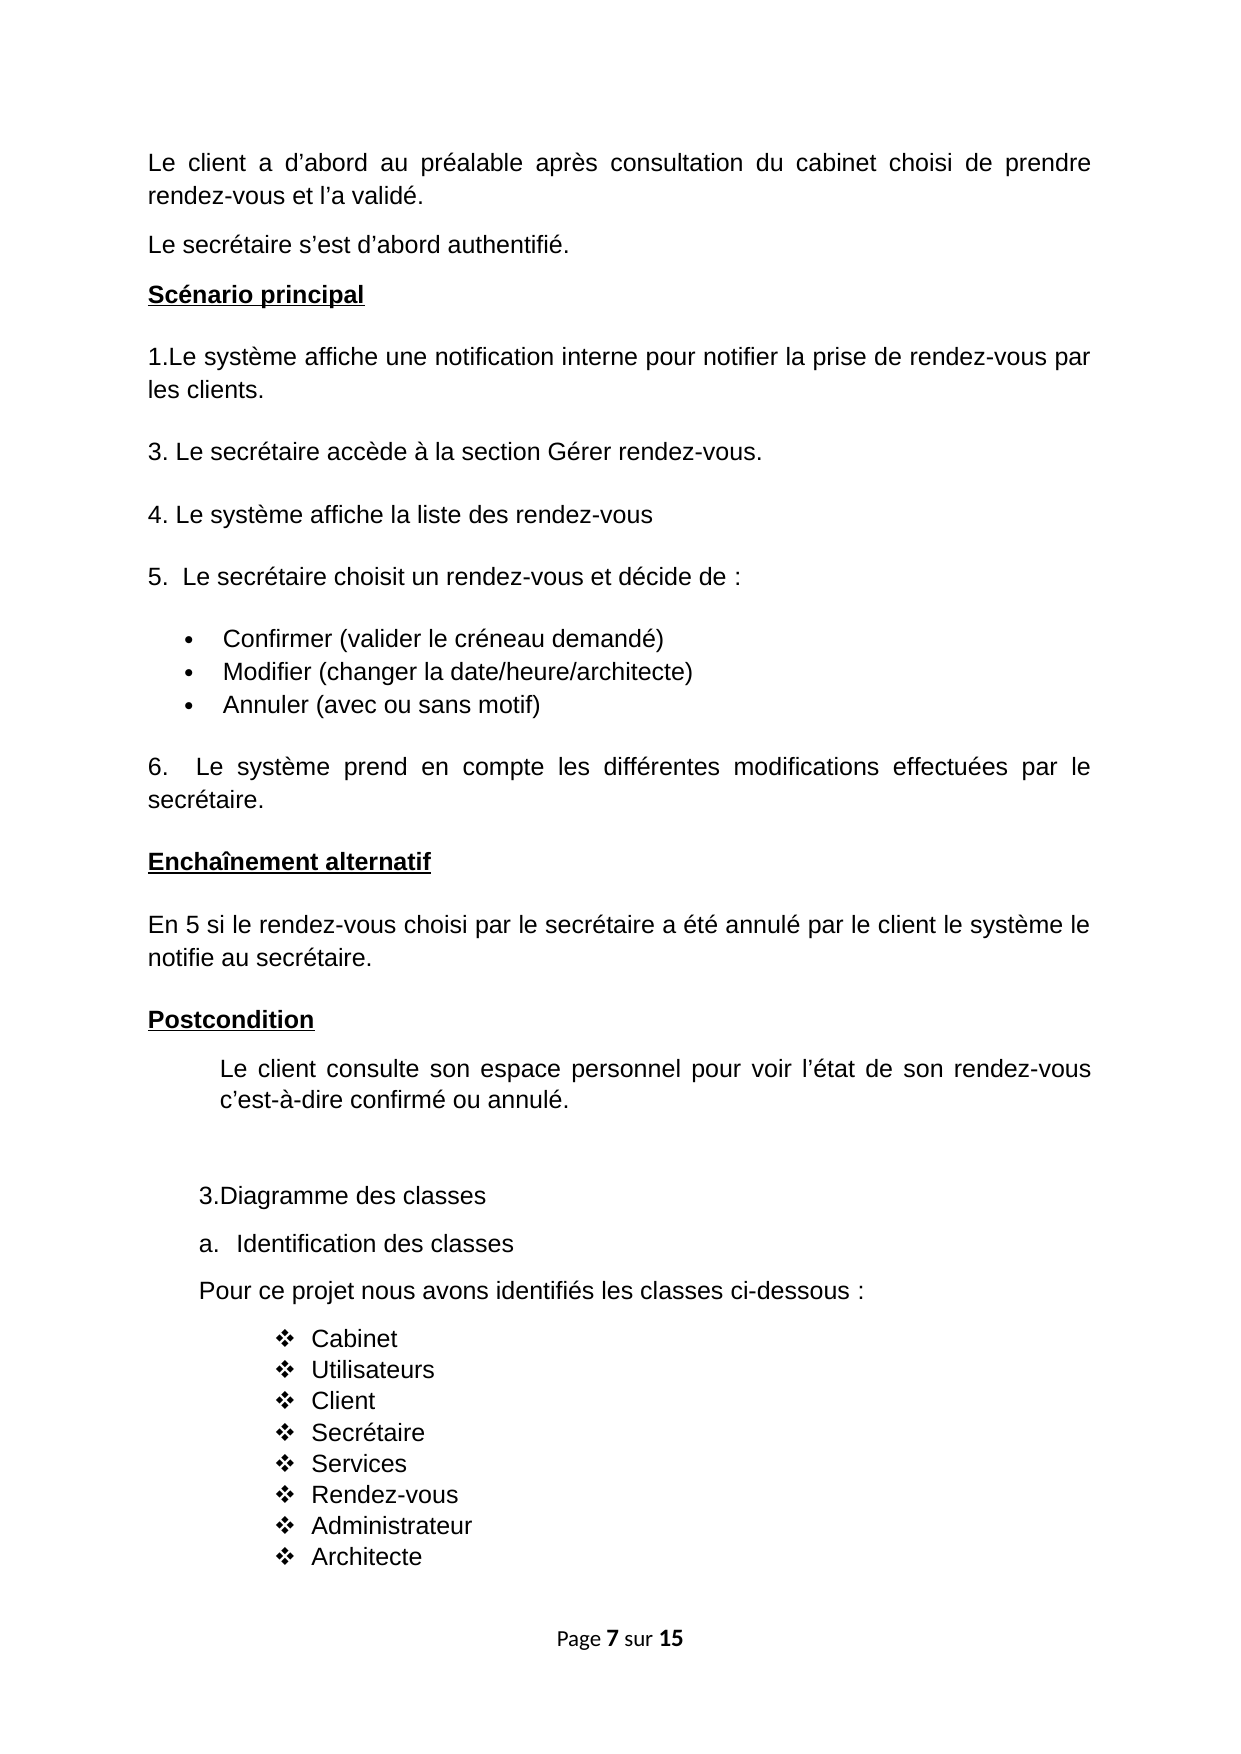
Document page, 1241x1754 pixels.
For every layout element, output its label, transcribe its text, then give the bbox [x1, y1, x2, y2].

text 3. Le secrétaire accède à la section Gérer rendez-vous. [148, 437, 1093, 466]
list Administrateur [274, 1511, 1093, 1540]
text Postcondition [148, 1005, 1093, 1033]
list Architecte [274, 1542, 1093, 1571]
list Utilisateurs [274, 1355, 1093, 1384]
text Le secrétaire s’est d’abord authentifié. [148, 230, 1093, 259]
text 1.Le système affiche une notification interne pour notifier la prise de rendez-vous par les clients. [148, 342, 1093, 404]
text Enchaînement alternatif [148, 847, 1093, 876]
list Modifier (changer la date/heure/architecte) [185, 657, 1093, 686]
list Identification des classes [199, 1229, 1093, 1257]
text 4. Le système affiche la liste des rendez-vous [148, 499, 1093, 528]
text 5. Le secrétaire choisit un rendez-vous et décide de : [148, 562, 1093, 591]
list Client [274, 1386, 1093, 1415]
text Pour ce projet nous avons identifiés les classes ci-dessous : [199, 1276, 1093, 1305]
list Confirmer (valider le créneau demandé) [185, 624, 1093, 653]
text En 5 si le rendez-vous choisi par le secrétaire a été annulé par le client le système le notifie au secrétaire. [148, 909, 1093, 971]
text Scénario principal [148, 280, 1093, 309]
list Le client consulte son espace personnel pour voir l’état de son rendez-vous c’est-à-dire confirmé ou annulé. [219, 1054, 1093, 1114]
text 3.Diagramme des classes [199, 1181, 1093, 1210]
list Rendez-vous [274, 1480, 1093, 1509]
text 6. Le système prend en compte les différentes modifications effectuées par le secrétaire. [148, 752, 1093, 814]
list Annuler (avec ou sans motif) [185, 690, 1093, 719]
list Secrétaire [274, 1417, 1093, 1446]
list Cabinet [274, 1324, 1093, 1353]
list Services [274, 1449, 1093, 1477]
text Le client a d’abord au préalable après consultation du cabinet choisi de prendre rendez-vous et l’a validé. [148, 148, 1093, 209]
